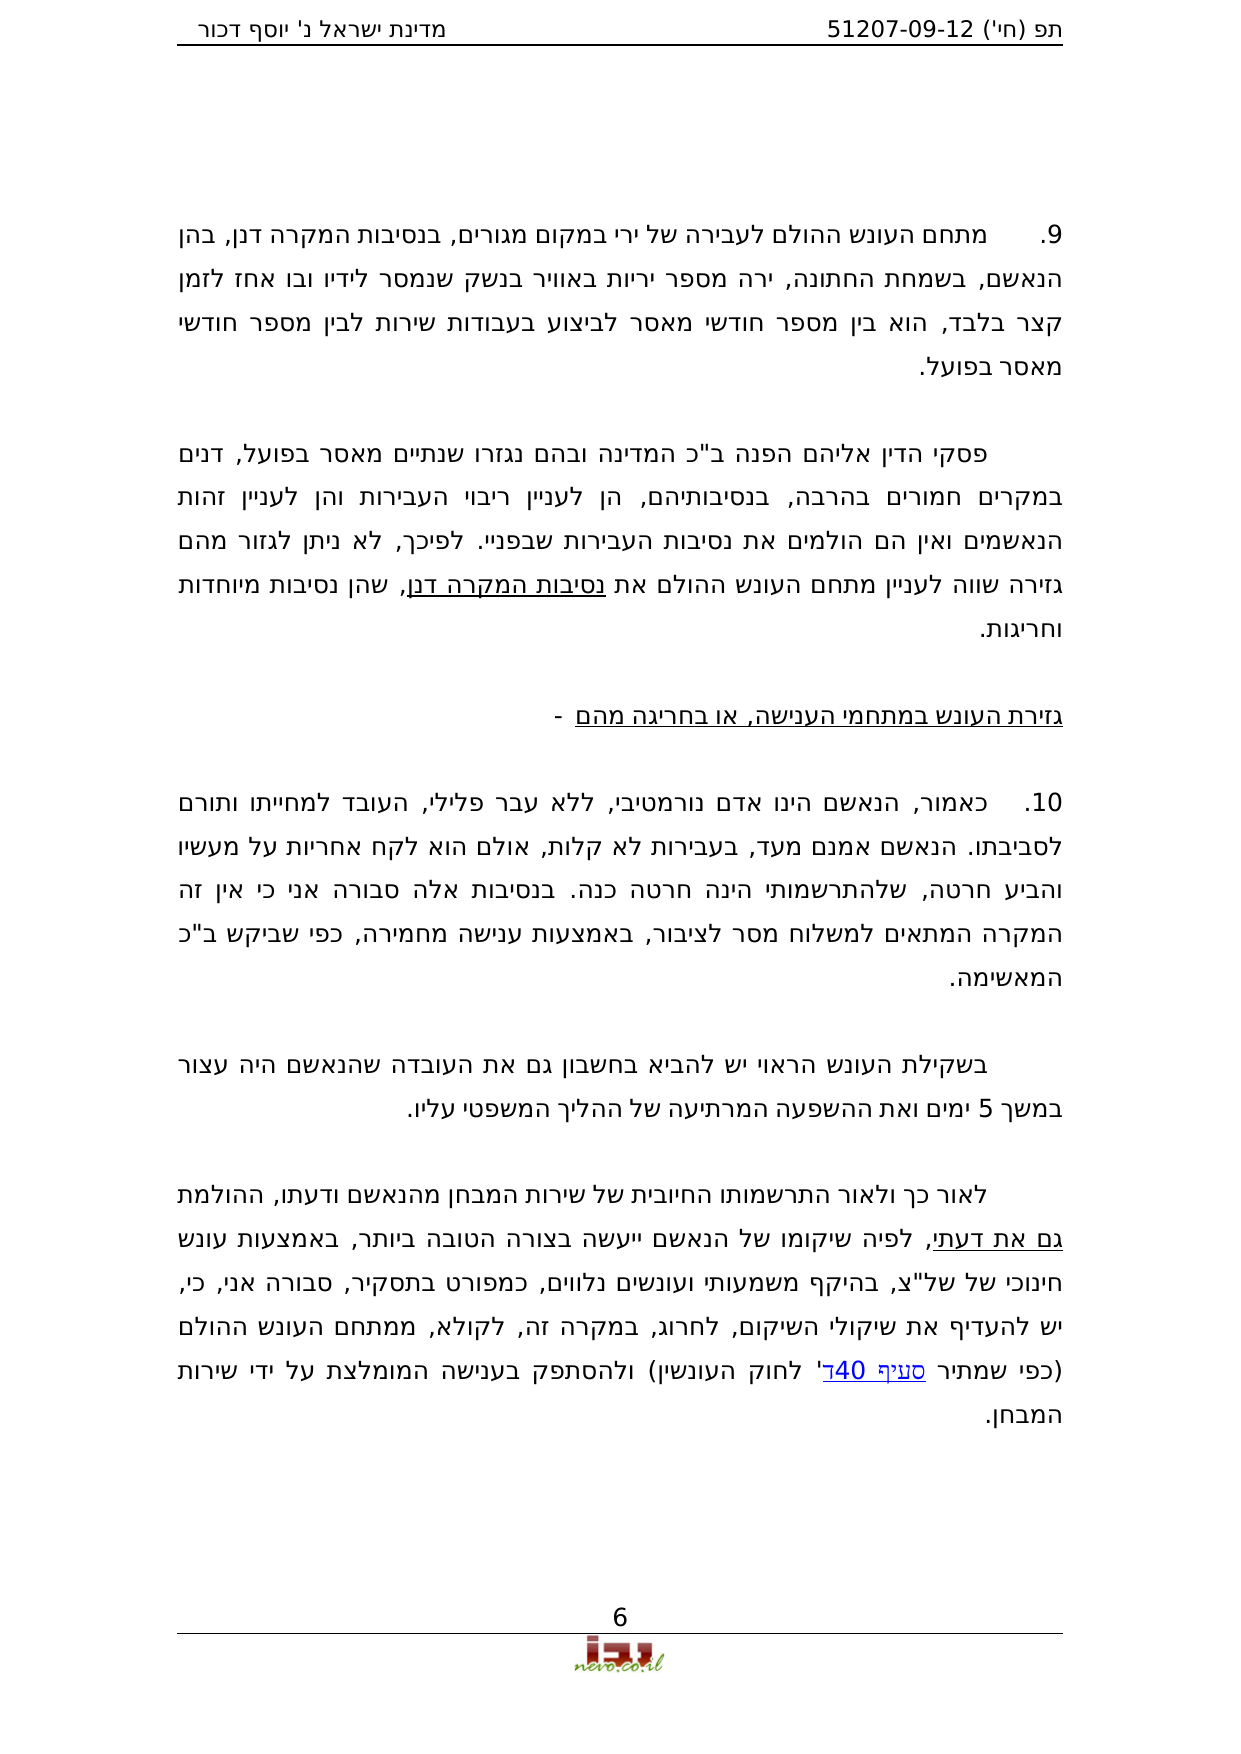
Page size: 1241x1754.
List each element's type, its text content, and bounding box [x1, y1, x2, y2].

text 9. מתחם העונש ההולם לעבירה של ירי במקום מגורים, בנסיבות המקרה דנן, בהן הנאשם, בשמחת החתונה, ירה מספר יריות באוויר בנשק שנמסר לידיו ובו אחז לזמן קצר בלבד, הוא בין מספר חודשי מאסר לביצוע בעבודות שירות לבין מספר חודשי מאסר בפועל. [177, 220, 1063, 381]
text בשקילת העונש הראוי יש להביא בחשבון גם את העובדה שהנאשם היה עצור במשך 5 ימים ואת ההשפעה המרתיעה של ההליך המשפטי עליו. [177, 1050, 1063, 1123]
text לאור כך ולאור התרשמותו החיובית של שירות המבחן מהנאשם ודעתו, ההולמת גם את דעתי, לפיה שיקומו של הנאשם ייעשה בצורה הטובה ביותר, באמצעות עונש חינוכי של של"צ, בהיקף משמעותי ועונשים נלווים, כמפורט בתסקיר, סבורה אני, כי, יש להעדיף את שיקולי השיקום, לחרוג, במקרה זה, לקולא, ממתחם העונש ההולם (כפי שמתיר סעיף 40ד' לחוק העונשין) ולהסתפק בענישה המומלצת על ידי שירות המבחן. [177, 1181, 1063, 1429]
text פסקי הדין אליהם הפנה ב"כ המדינה ובהם נגזרו שנתיים מאסר בפועל, דנים במקרים חמורים בהרבה, בנסיבותיהם, הן לעניין ריבוי העבירות והן לעניין זהות הנאשמים ואין הם הולמים את נסיבות העבירות שבפניי. לפיכך, לא ניתן לגזור מהם גזירה שווה לעניין מתחם העונש ההולם את נסיבות המקרה דנן, שהן נסיבות מיוחדות וחריגות. [177, 439, 1063, 643]
picture [574, 1635, 666, 1673]
text 10. כאמור, הנאשם הינו אדם נורמטיבי, ללא עבר פלילי, העובד למחייתו ותורם לסביבתו. הנאשם אמנם מעד, בעבירות לא קלות, אולם הוא לקח אחריות על מעשיו והביע חרטה, שלהתרשמותי הינה חרטה כנה. בנסיבות אלה סבורה אני כי אין זה המקרה המתאים למשלוח מסר לציבור, באמצעות ענישה מחמירה, כפי שביקש ב"כ המאשימה. [177, 788, 1063, 992]
text גזירת העונש במתחמי הענישה, או בחריגה מהם - [177, 701, 1063, 730]
